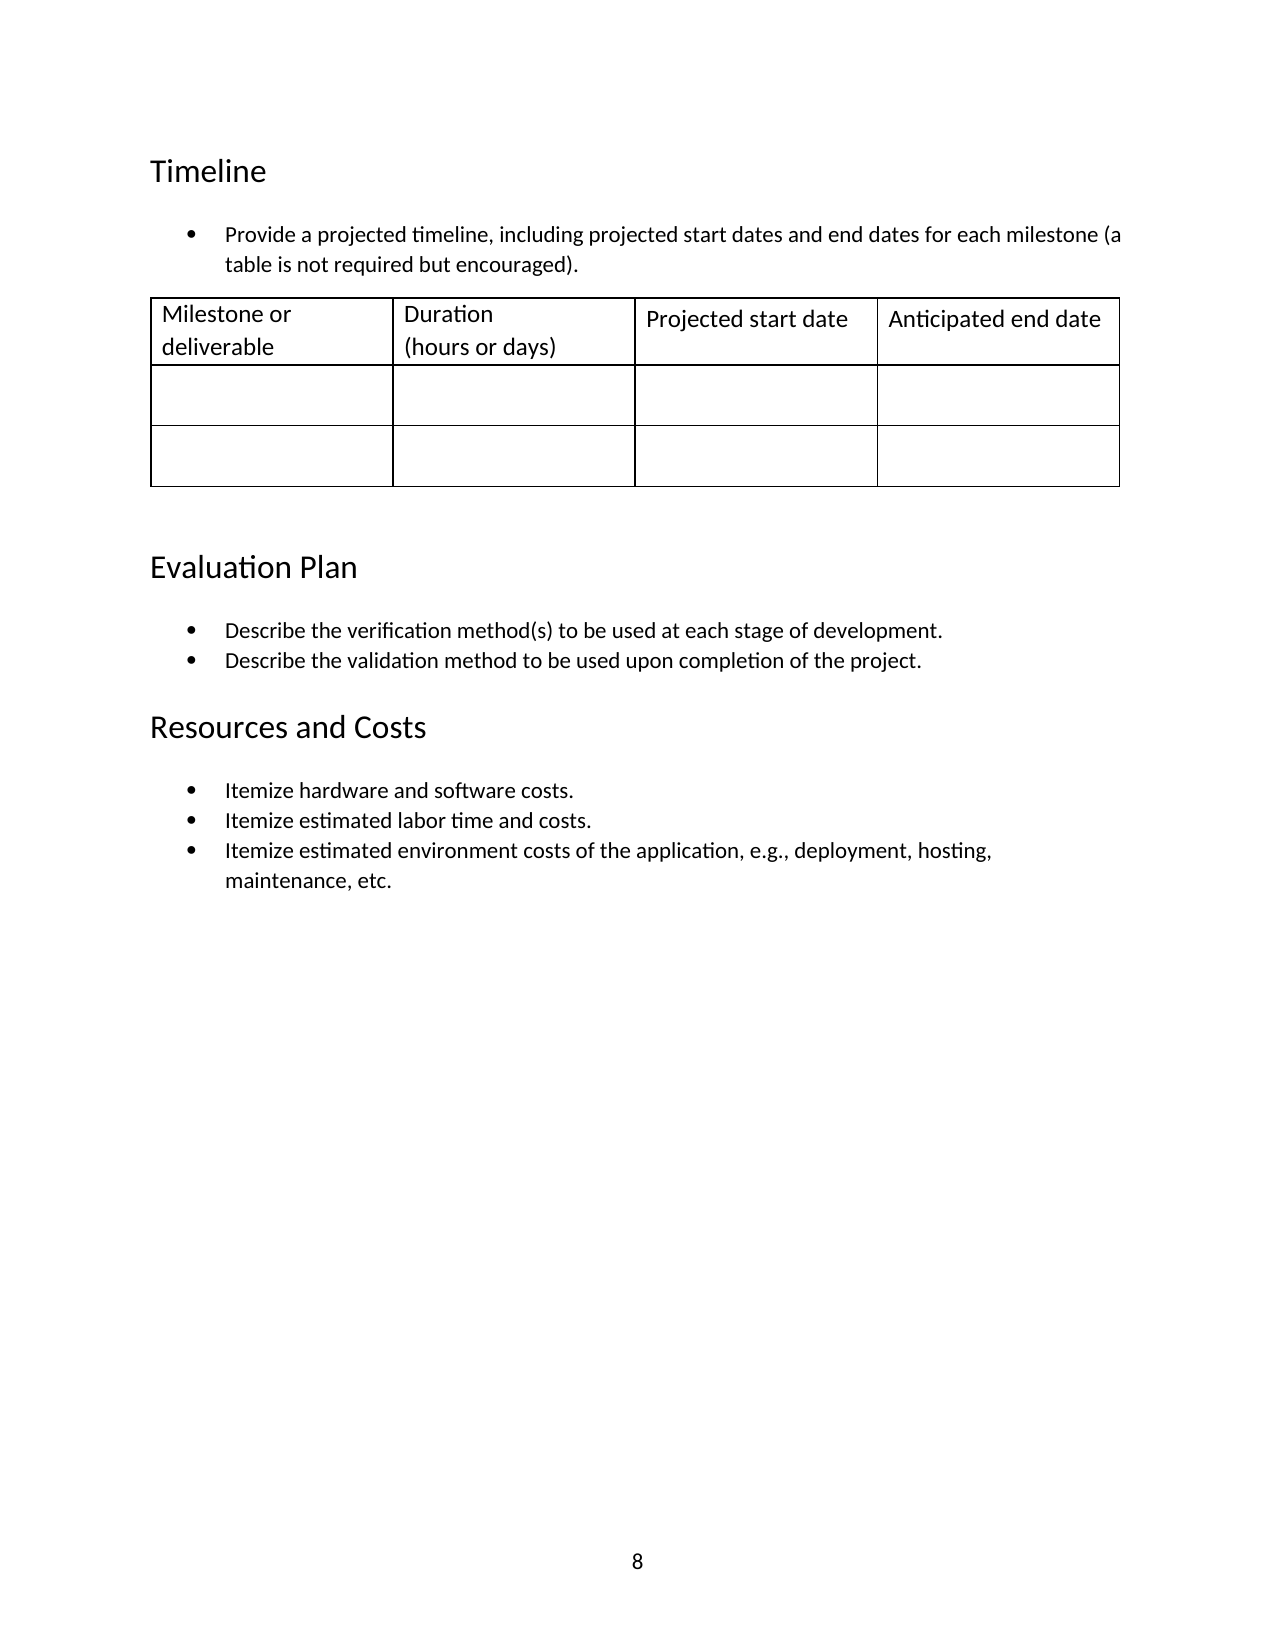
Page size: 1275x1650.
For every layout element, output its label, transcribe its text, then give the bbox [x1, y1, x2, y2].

table_cell [636, 426, 877, 486]
table_cell [394, 366, 634, 425]
table_cell [878, 366, 1119, 425]
table_cell [394, 426, 634, 486]
table_cell [636, 366, 877, 425]
table_cell [878, 426, 1119, 486]
list Describe the verification method(s) to be used at each stage of development. [187, 616, 1125, 644]
subtitle Evaluation Plan [150, 546, 1125, 587]
table_cell [152, 366, 392, 425]
list Itemize hardware and software costs. [187, 776, 1125, 804]
list Itemize estimated labor time and costs. [187, 806, 1125, 834]
subtitle Timeline [150, 150, 1125, 191]
subtitle Resources and Costs [150, 706, 1125, 747]
table_cell [152, 426, 392, 486]
list Itemize estimated environment costs of the application, e.g., deployment, hosting, maintenance, etc. [187, 836, 1125, 894]
list Provide a projected timeline, including projected start dates and end dates for each milestone (a table is not required but encouraged). [187, 220, 1125, 278]
table_header Anticipated end date [878, 299, 1119, 364]
table_header Projected start date [636, 299, 877, 364]
table_header Duration (hours or days) [394, 299, 634, 364]
table_header Milestone or deliverable [152, 299, 392, 364]
list Describe the validation method to be used upon completion of the project. [187, 647, 1125, 674]
